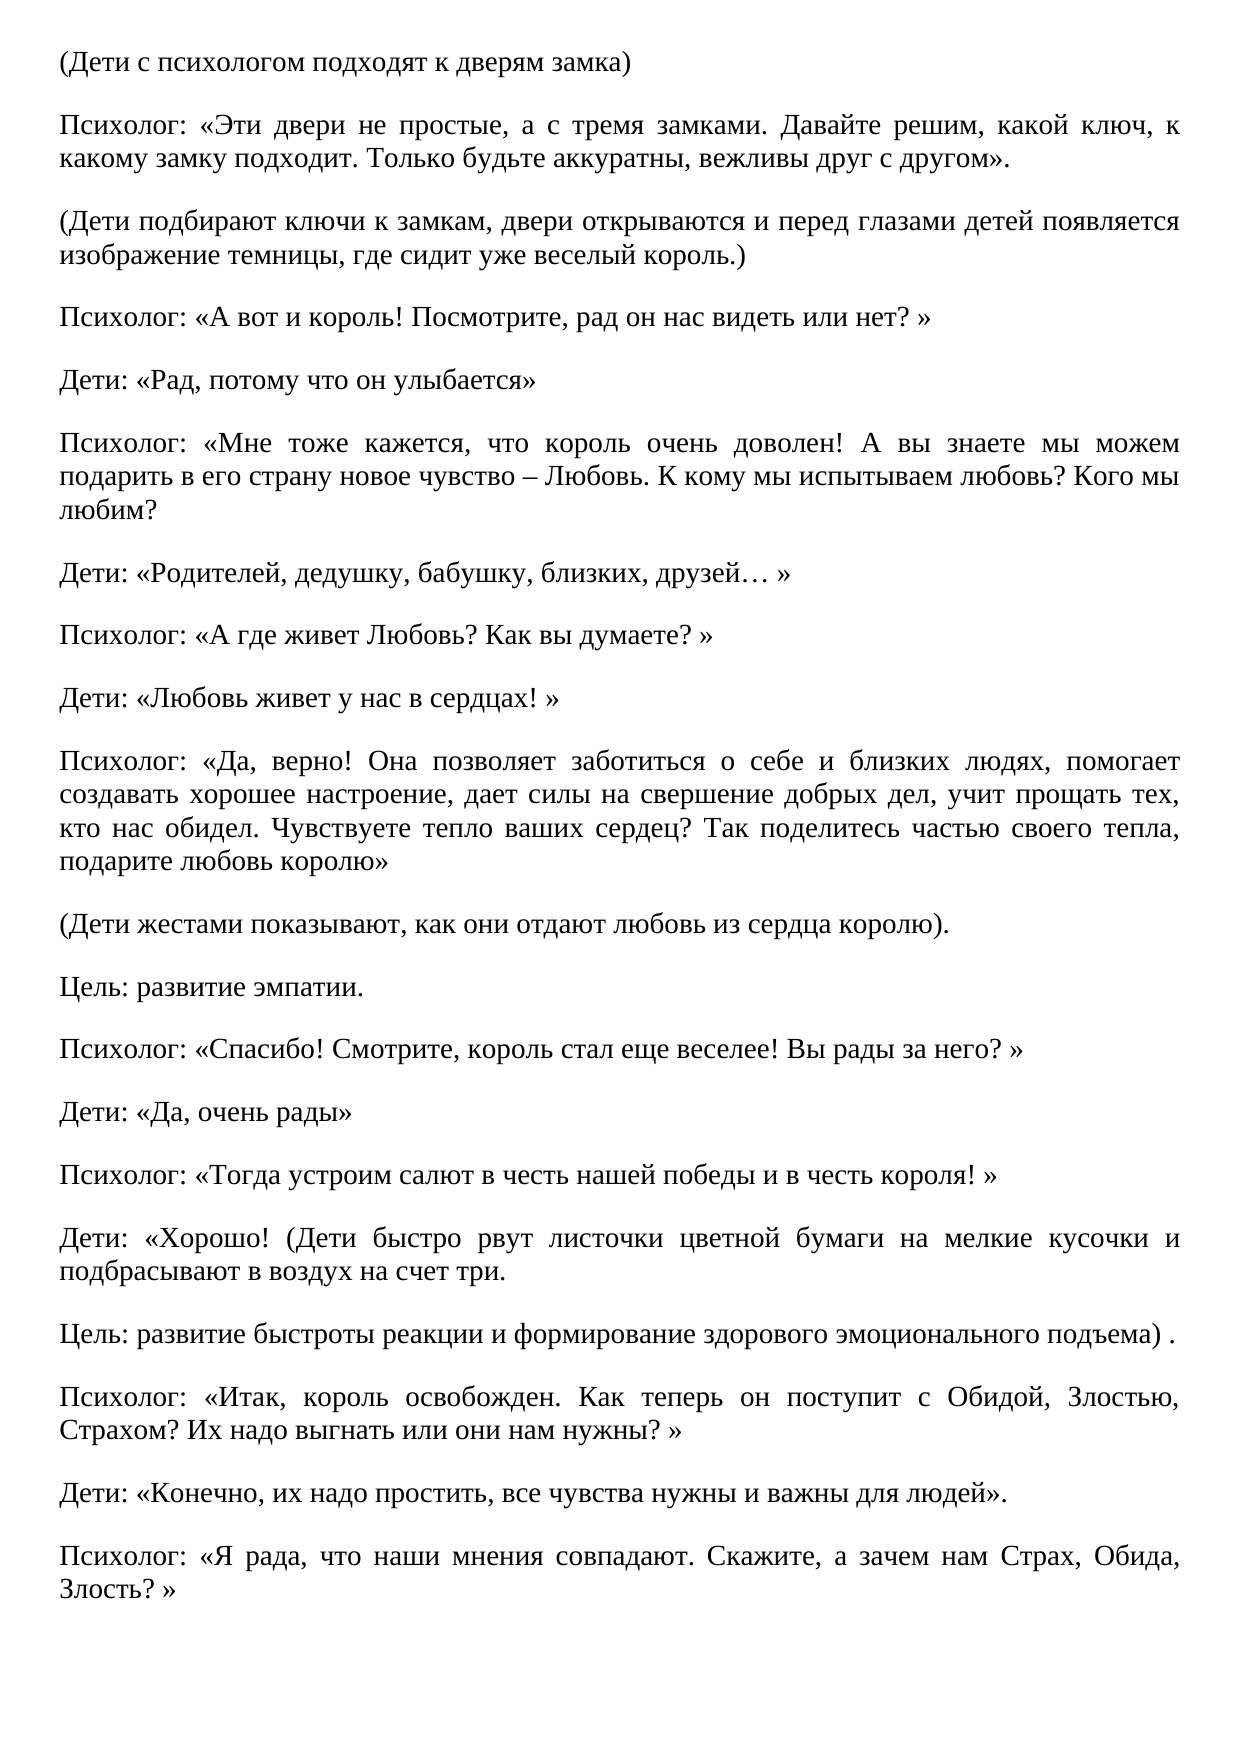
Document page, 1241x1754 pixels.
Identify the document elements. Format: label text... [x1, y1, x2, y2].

text Дети: «Конечно, их надо простить, все чувства нужны и важны для людей». [59, 1475, 1181, 1508]
text Психолог: «А где живет Любовь? Как вы думаете? » [59, 617, 1181, 651]
text Психолог: «Тогда устроим салют в честь нашей победы и в честь короля! » [59, 1157, 1181, 1191]
text (Дети жестами показывают, как они отдают любовь из сердца королю). [59, 906, 1181, 940]
text Психолог: «Итак, король освобожден. Как теперь он поступит с Обидой, Злостью, Страхом? Их надо выгнать или они нам нужны? » [59, 1379, 1181, 1446]
text Дети: «Да, очень рады» [59, 1094, 1181, 1128]
text Дети: «Рад, потому что он улыбается» [59, 362, 1181, 396]
text Психолог: «Я рада, что наши мнения совпадают. Скажите, а зачем нам Страх, Обида, Злость? » [59, 1538, 1181, 1605]
text Дети: «Любовь живет у нас в сердцах! » [59, 680, 1181, 714]
text (Дети с психологом подходят к дверям замка) [59, 44, 1181, 78]
text Цель: развитие быстроты реакции и формирование здорового эмоционального подъема) . [59, 1316, 1181, 1349]
text Психолог: «Мне тоже кажется, что король очень доволен! А вы знаете мы можем подарить в его страну новое чувство – Любовь. К кому мы испытываем любовь? Кого мы любим? [59, 425, 1181, 526]
text Дети: «Хорошо! (Дети быстро рвут листочки цветной бумаги на мелкие кусочки и подбрасывают в воздух на счет три. [59, 1220, 1181, 1287]
text Психолог: «Эти двери не простые, а с тремя замками. Давайте решим, какой ключ, к какому замку подходит. Только будьте аккуратны, вежливы друг с другом». [59, 107, 1181, 174]
text Психолог: «А вот и король! Посмотрите, рад он нас видеть или нет? » [59, 299, 1181, 333]
text (Дети подбирают ключи к замкам, двери открываются и перед глазами детей появляется изображение темницы, где сидит уже веселый король.) [59, 203, 1181, 270]
text Дети: «Родителей, дедушку, бабушку, близких, друзей… » [59, 555, 1181, 588]
text Психолог: «Спасибо! Смотрите, король стал еще веселее! Вы рады за него? » [59, 1032, 1181, 1065]
text Психолог: «Да, верно! Она позволяет заботиться о себе и близких людях, помогает создавать хорошее настроение, дает силы на свершение добрых дел, учит прощать тех, кто нас обидел. Чувствуете тепло ваших сердец? Так поделитесь частью своего тепла, подарите любовь королю» [59, 743, 1181, 877]
text Цель: развитие эмпатии. [59, 969, 1181, 1002]
